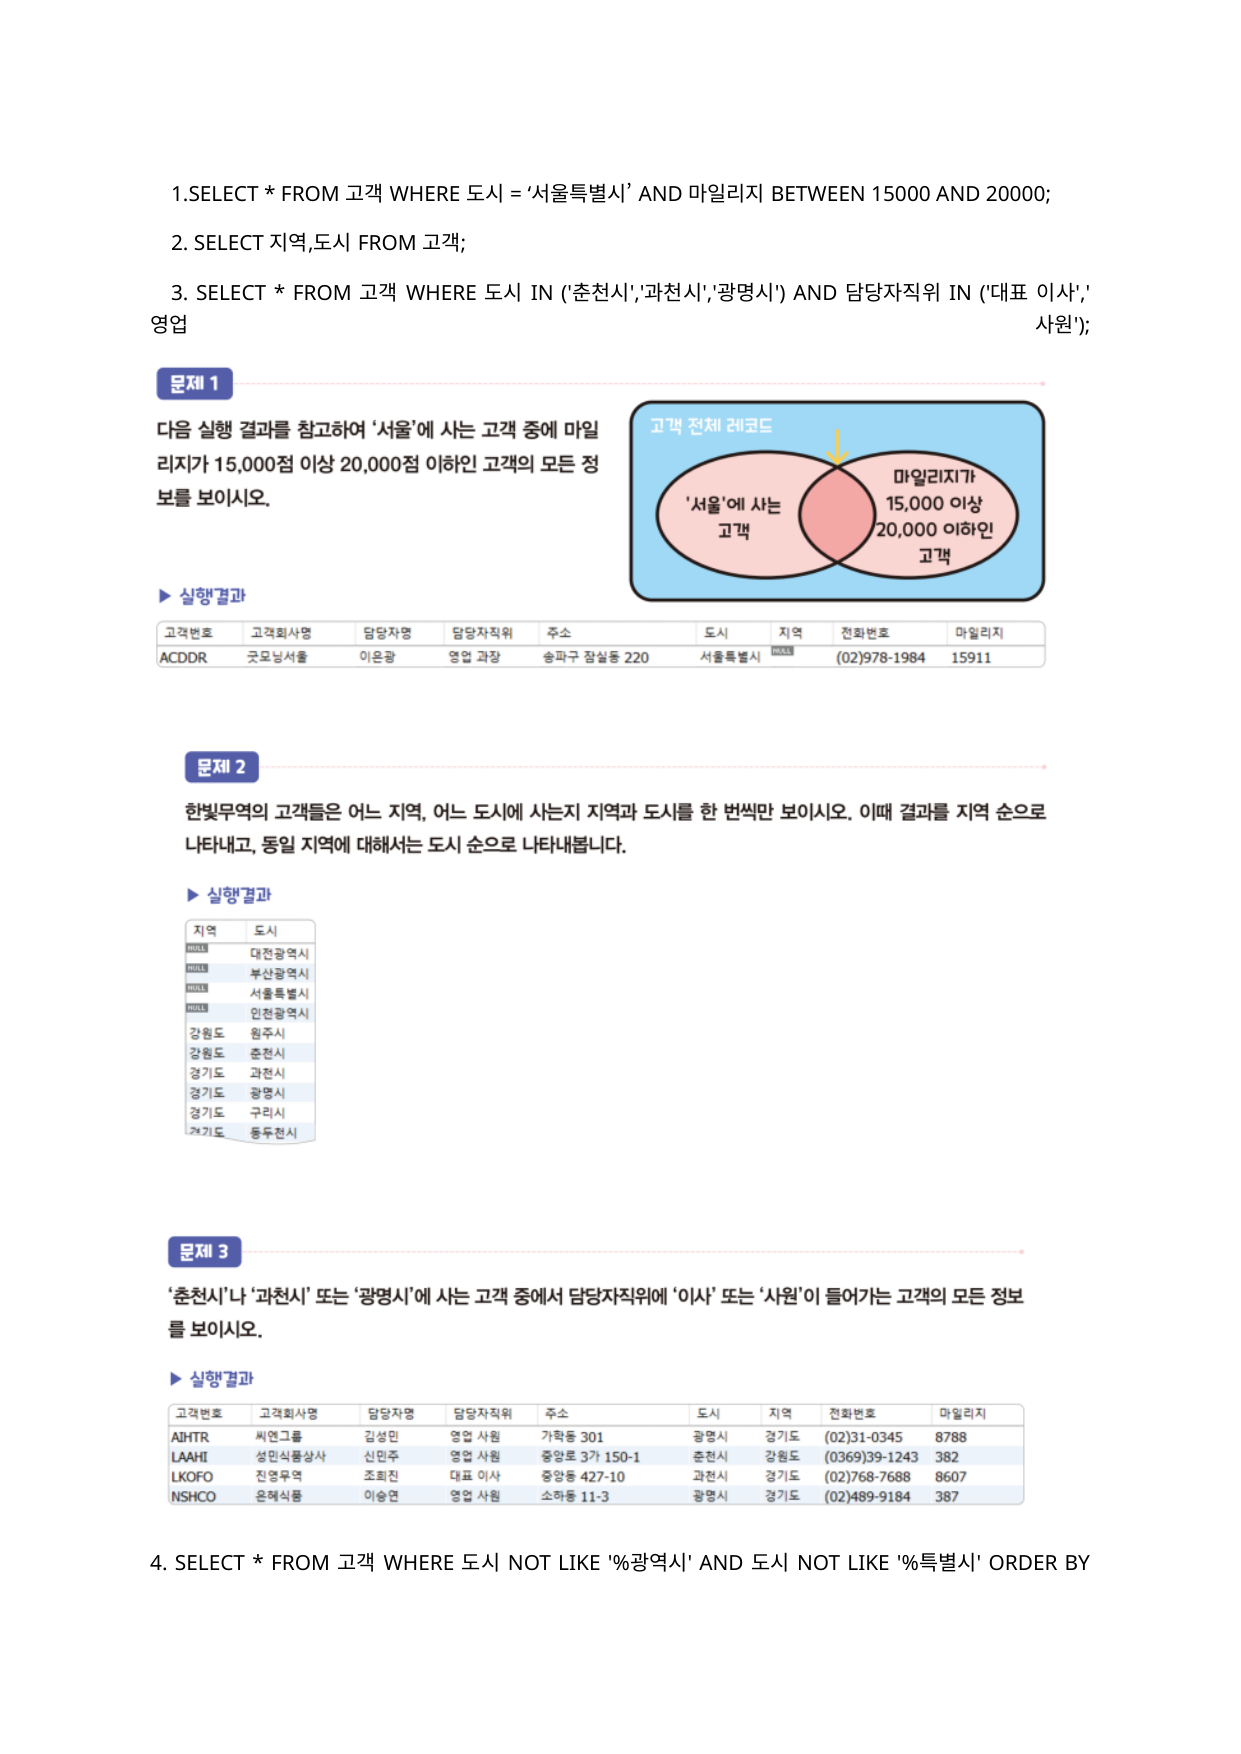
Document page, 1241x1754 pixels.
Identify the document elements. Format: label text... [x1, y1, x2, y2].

picture [150, 1197, 1091, 1527]
picture [150, 341, 1091, 701]
text 2. SELECT 지역,도시 FROM 고객; [150, 227, 1090, 257]
picture [150, 719, 1091, 1179]
text 3. SELECT * FROM 고객 WHERE 도시 IN ('춘천시','과천시','광명시') AND 담당자직위 IN ('대표 이사','영업 사원'); [150, 276, 1090, 341]
text 1.SELECT * FROM 고객 WHERE 도시 = ‘서울특별시’ AND 마일리지 BETWEEN 15000 AND 20000; [150, 177, 1090, 207]
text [150, 1546, 1090, 1576]
